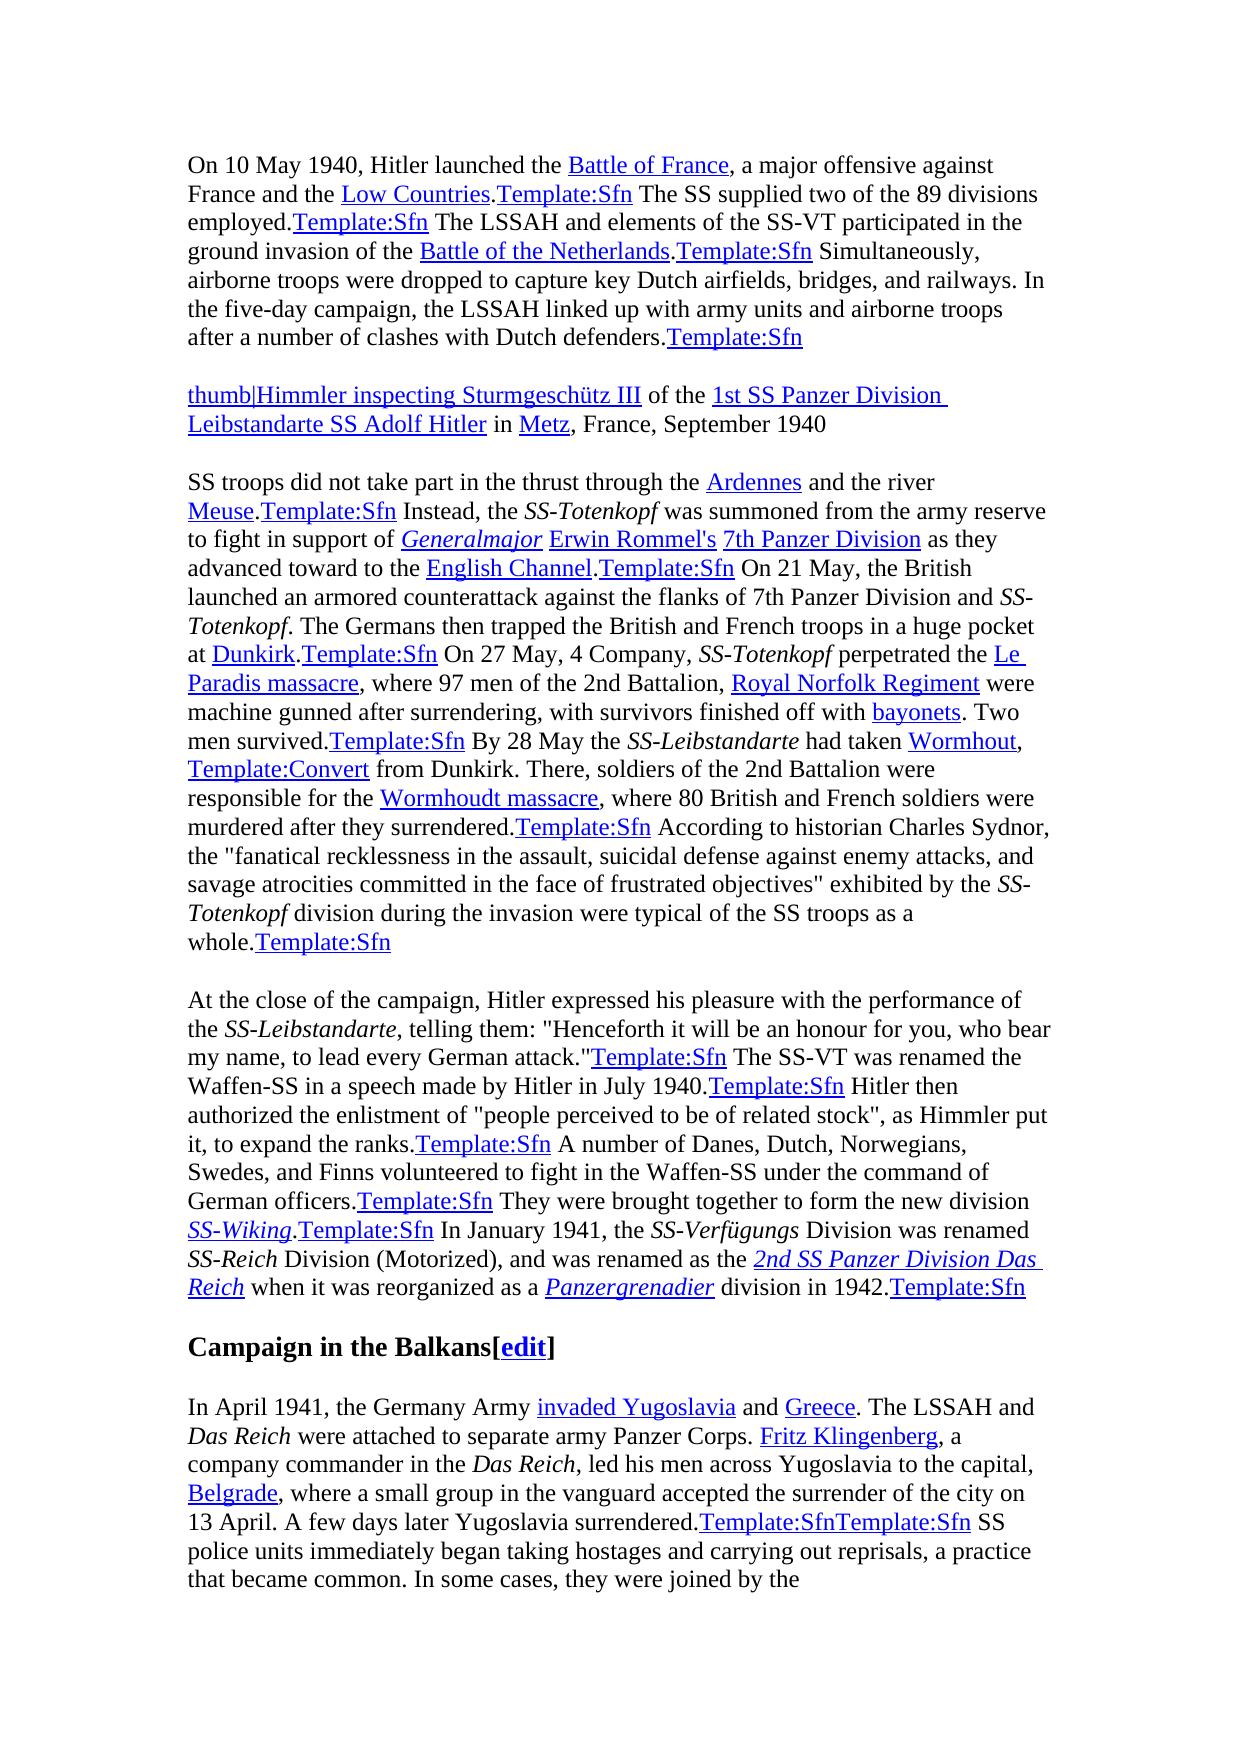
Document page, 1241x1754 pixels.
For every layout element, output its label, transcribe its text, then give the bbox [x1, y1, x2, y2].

text thumb|Himmler inspecting Sturmgeschütz III of the 1st SS Panzer Division Leibstandarte SS Adolf Hitler in Metz, France, September 1940 [187, 380, 1053, 438]
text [187, 1392, 1053, 1593]
subtitle Campaign in the Balkans[edit] [187, 1330, 1053, 1363]
text SS troops did not take part in the thrust through the Ardennes and the river Meuse.Template:Sfn Instead, the SS-Totenkopf was summoned from the army reserve to fight in support of Generalmajor Erwin Rommel's 7th Panzer Division as they advanced toward to the English Channel.Template:Sfn On 21 May, the British launched an armored counterattack against the flanks of 7th Panzer Division and SS-Totenkopf. The Germans then trapped the British and French troops in a huge pocket at Dunkirk.Template:Sfn On 27 May, 4 Company, SS-Totenkopf perpetrated the Le Paradis massacre, where 97 men of the 2nd Battalion, Royal Norfolk Regiment were machine gunned after surrendering, with survivors finished off with bayonets. Two men survived.Template:Sfn By 28 May the SS-Leibstandarte had taken Wormhout, Template:Convert from Dunkirk. There, soldiers of the 2nd Battalion were responsible for the Wormhoudt massacre, where 80 British and French soldiers were murdered after they surrendered.Template:Sfn According to historian Charles Sydnor, the "fanatical recklessness in the assault, suicidal defense against enemy attacks, and savage atrocities committed in the face of frustrated objectives" exhibited by the SS-Totenkopf division during the invasion were typical of the SS troops as a whole.Template:Sfn [187, 467, 1053, 956]
text On 10 May 1940, Hitler launched the Battle of France, a major offensive against France and the Low Countries.Template:Sfn The SS supplied two of the 89 divisions employed.Template:Sfn The LSSAH and elements of the SS-VT participated in the ground invasion of the Battle of the Netherlands.Template:Sfn Simultaneously, airborne troops were dropped to capture key Dutch airfields, bridges, and railways. In the five-day campaign, the LSSAH linked up with army units and airborne troops after a number of clashes with Dutch defenders.Template:Sfn [187, 150, 1053, 351]
text At the close of the campaign, Hitler expressed his pleasure with the performance of the SS-Leibstandarte, telling them: "Henceforth it will be an honour for you, who bear my name, to lead every German attack."Template:Sfn The SS-VT was renamed the Waffen-SS in a speech made by Hitler in July 1940.Template:Sfn Hitler then authorized the enlistment of "people perceived to be of related stock", as Himmler put it, to expand the ranks.Template:Sfn A number of Danes, Dutch, Norwegians, Swedes, and Finns volunteered to fight in the Waffen-SS under the command of German officers.Template:Sfn They were brought together to form the new division SS-Wiking.Template:Sfn In January 1941, the SS-Verfügungs Division was renamed SS-Reich Division (Motorized), and was renamed as the 2nd SS Panzer Division Das Reich when it was reorganized as a Panzergrenadier division in 1942.Template:Sfn [187, 985, 1053, 1301]
